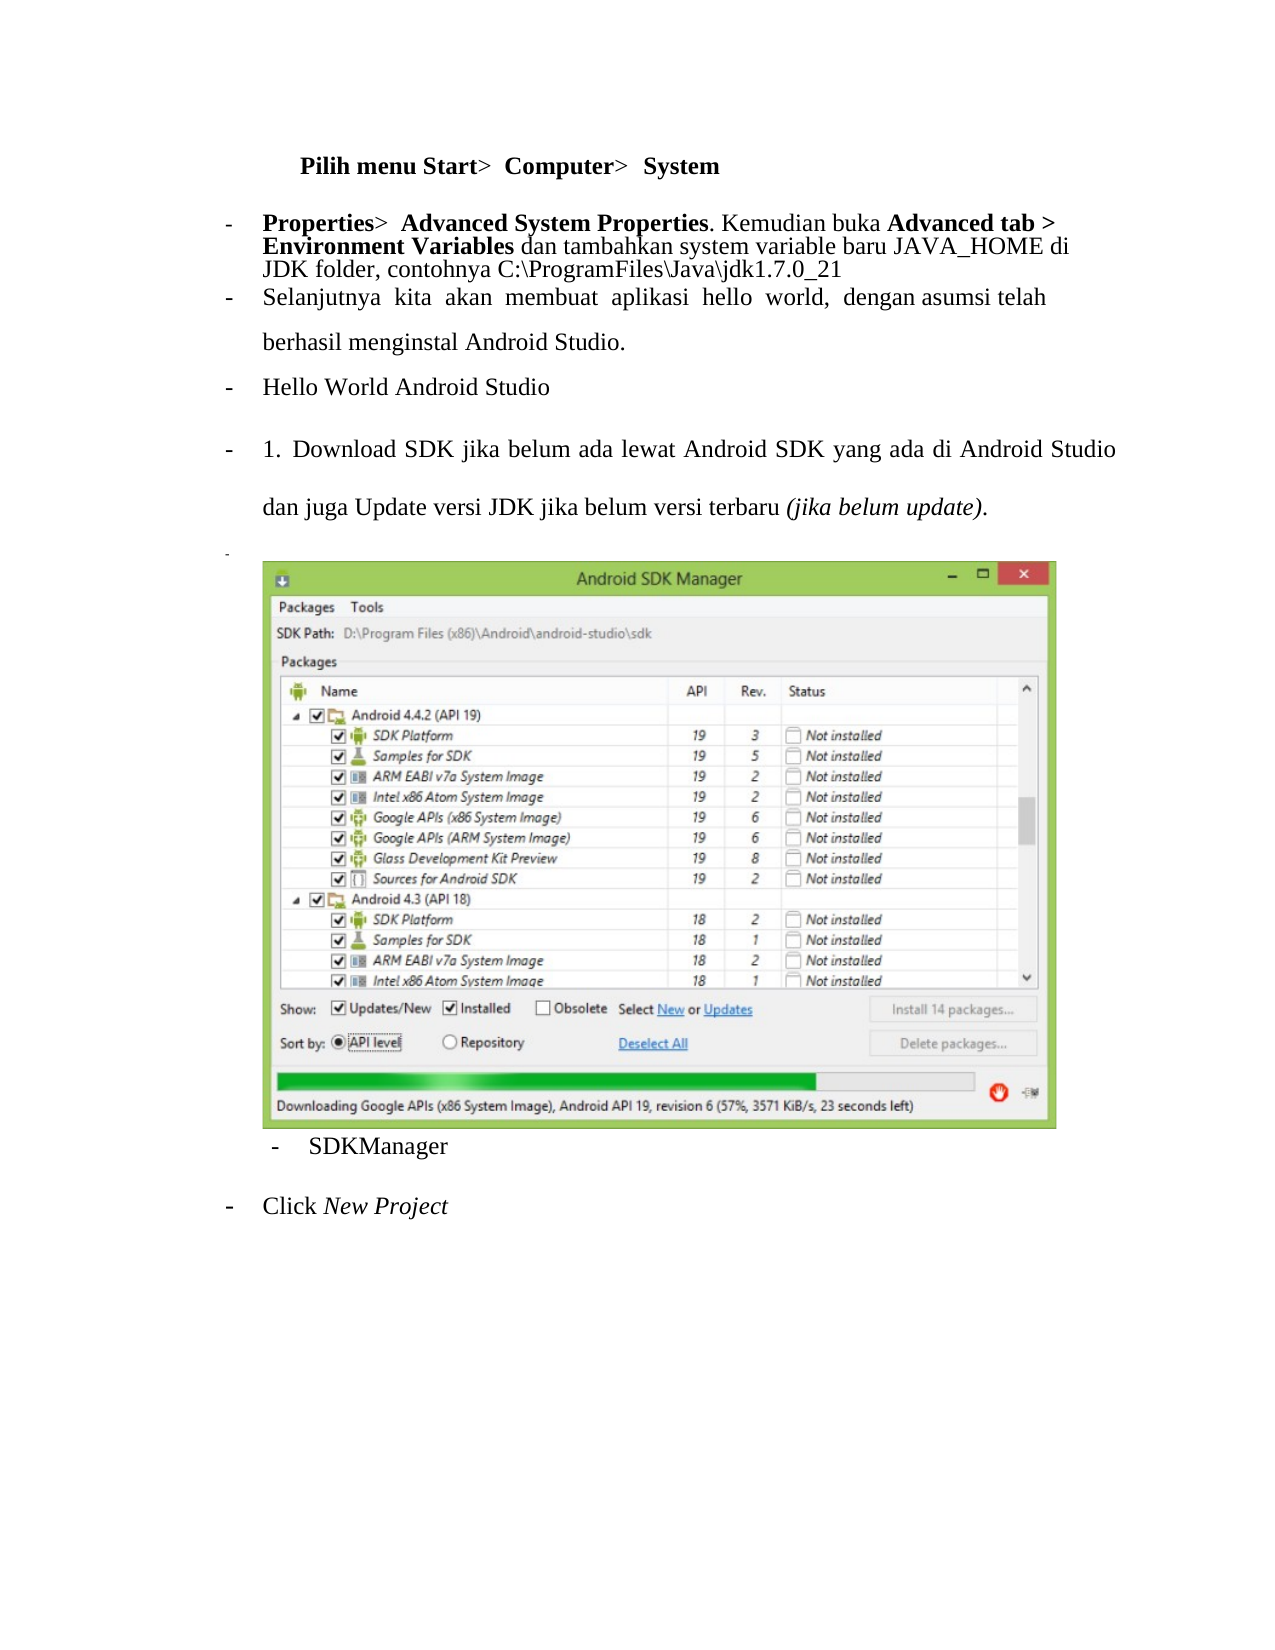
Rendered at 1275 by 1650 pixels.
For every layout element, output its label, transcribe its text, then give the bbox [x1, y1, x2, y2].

list Properties> Advanced System Properties. Kemudian buka Advanced tab > Environment Variables dan tambahkan system variable baru JAVA_HOME di JDK folder, contohnya C:\ProgramFiles\Java\jdk1.7.0_21 [225, 213, 1091, 282]
list Hello World Android Studio [225, 372, 1125, 401]
text Pilih menu Start> Computer> System [225, 150, 1118, 180]
list 1. Download SDK jika belum ada lewat Android SDK yang ada di Android Studio dan juga Update versi JDK jika belum versi terbaru (jika belum update). [225, 434, 1117, 521]
picture [262, 561, 1057, 1129]
list Selanjutnya kita akan membuat aplikasi hello world, dengan asumsi telah berhasil menginstal Android Studio. [225, 282, 1117, 356]
list SDKManager [225, 1131, 493, 1159]
list Click New Project [225, 1193, 1125, 1220]
